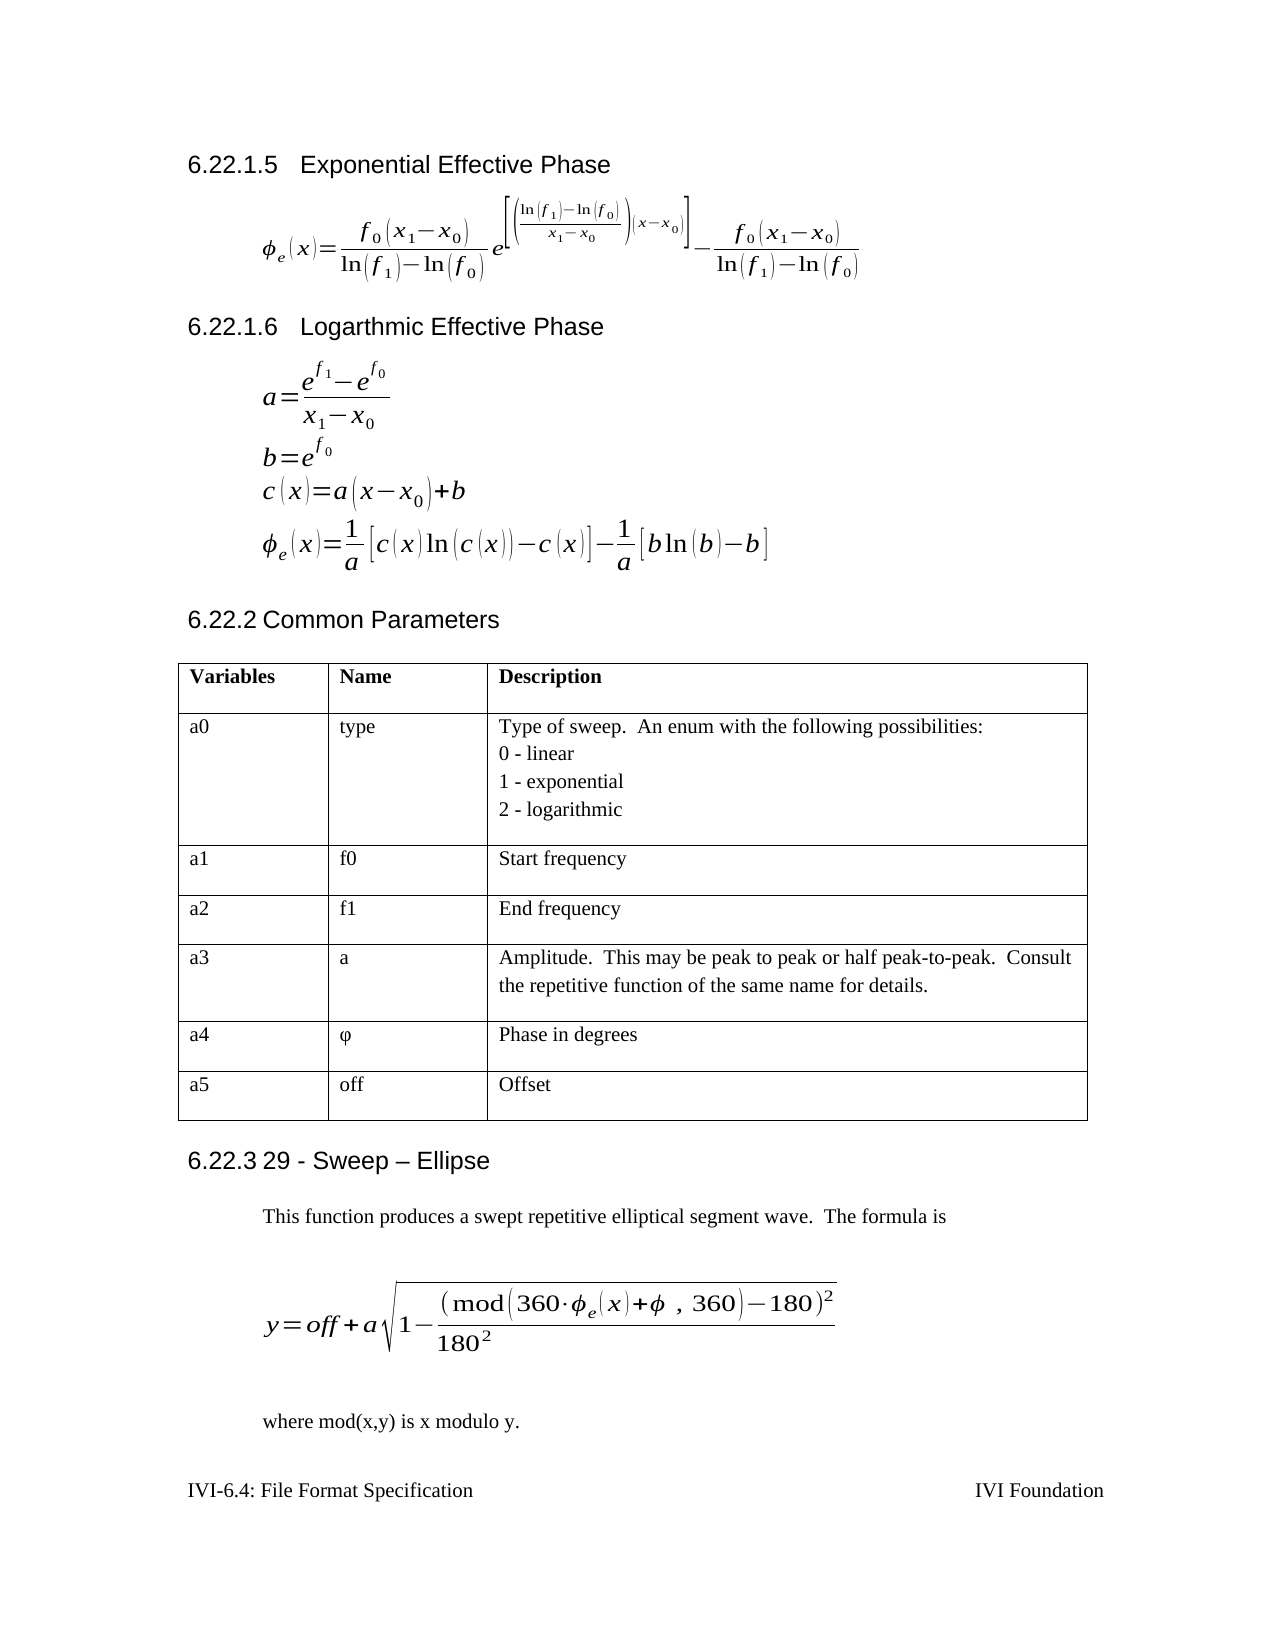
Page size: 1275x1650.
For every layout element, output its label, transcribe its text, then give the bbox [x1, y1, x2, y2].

table_cell a0 [179, 714, 328, 845]
table_header Description [488, 664, 1087, 713]
table_cell a3 [179, 945, 328, 1021]
table_cell a4 [179, 1022, 328, 1071]
table_header Name [329, 664, 487, 713]
table_cell type [329, 714, 487, 845]
table_cell Phase in degrees [488, 1022, 1087, 1071]
text This function produces a swept repetitive elliptical segment wave. The formula is [262, 1204, 1228, 1228]
table_cell φ [329, 1022, 487, 1071]
table_cell Offset [488, 1072, 1087, 1120]
table_cell a [329, 945, 487, 1021]
subtitle Common Parameters [187, 605, 1228, 634]
subtitle Logarthmic Effective Phase [187, 312, 1228, 341]
table_cell Start frequency [488, 846, 1087, 894]
subtitle 29 - Sweep – Ellipse [187, 1146, 1228, 1175]
table_header Variables [179, 664, 328, 713]
table_cell Type of sweep. An enum with the following possibilities: 0 - linear 1 - exponential 2 - logarithmic [488, 714, 1087, 845]
table_cell f1 [329, 896, 487, 944]
subtitle Exponential Effective Phase [187, 150, 1228, 179]
text where mod(x,y) is x modulo y. [262, 1381, 1228, 1433]
table_cell off [329, 1072, 487, 1120]
table_cell a5 [179, 1072, 328, 1120]
table_cell f0 [329, 846, 487, 894]
table_cell a1 [179, 846, 328, 894]
table_cell a2 [179, 896, 328, 944]
table_cell Amplitude. This may be peak to peak or half peak-to-peak. Consult the repetitive function of the same name for details. [488, 945, 1087, 1021]
table_cell End frequency [488, 896, 1087, 944]
